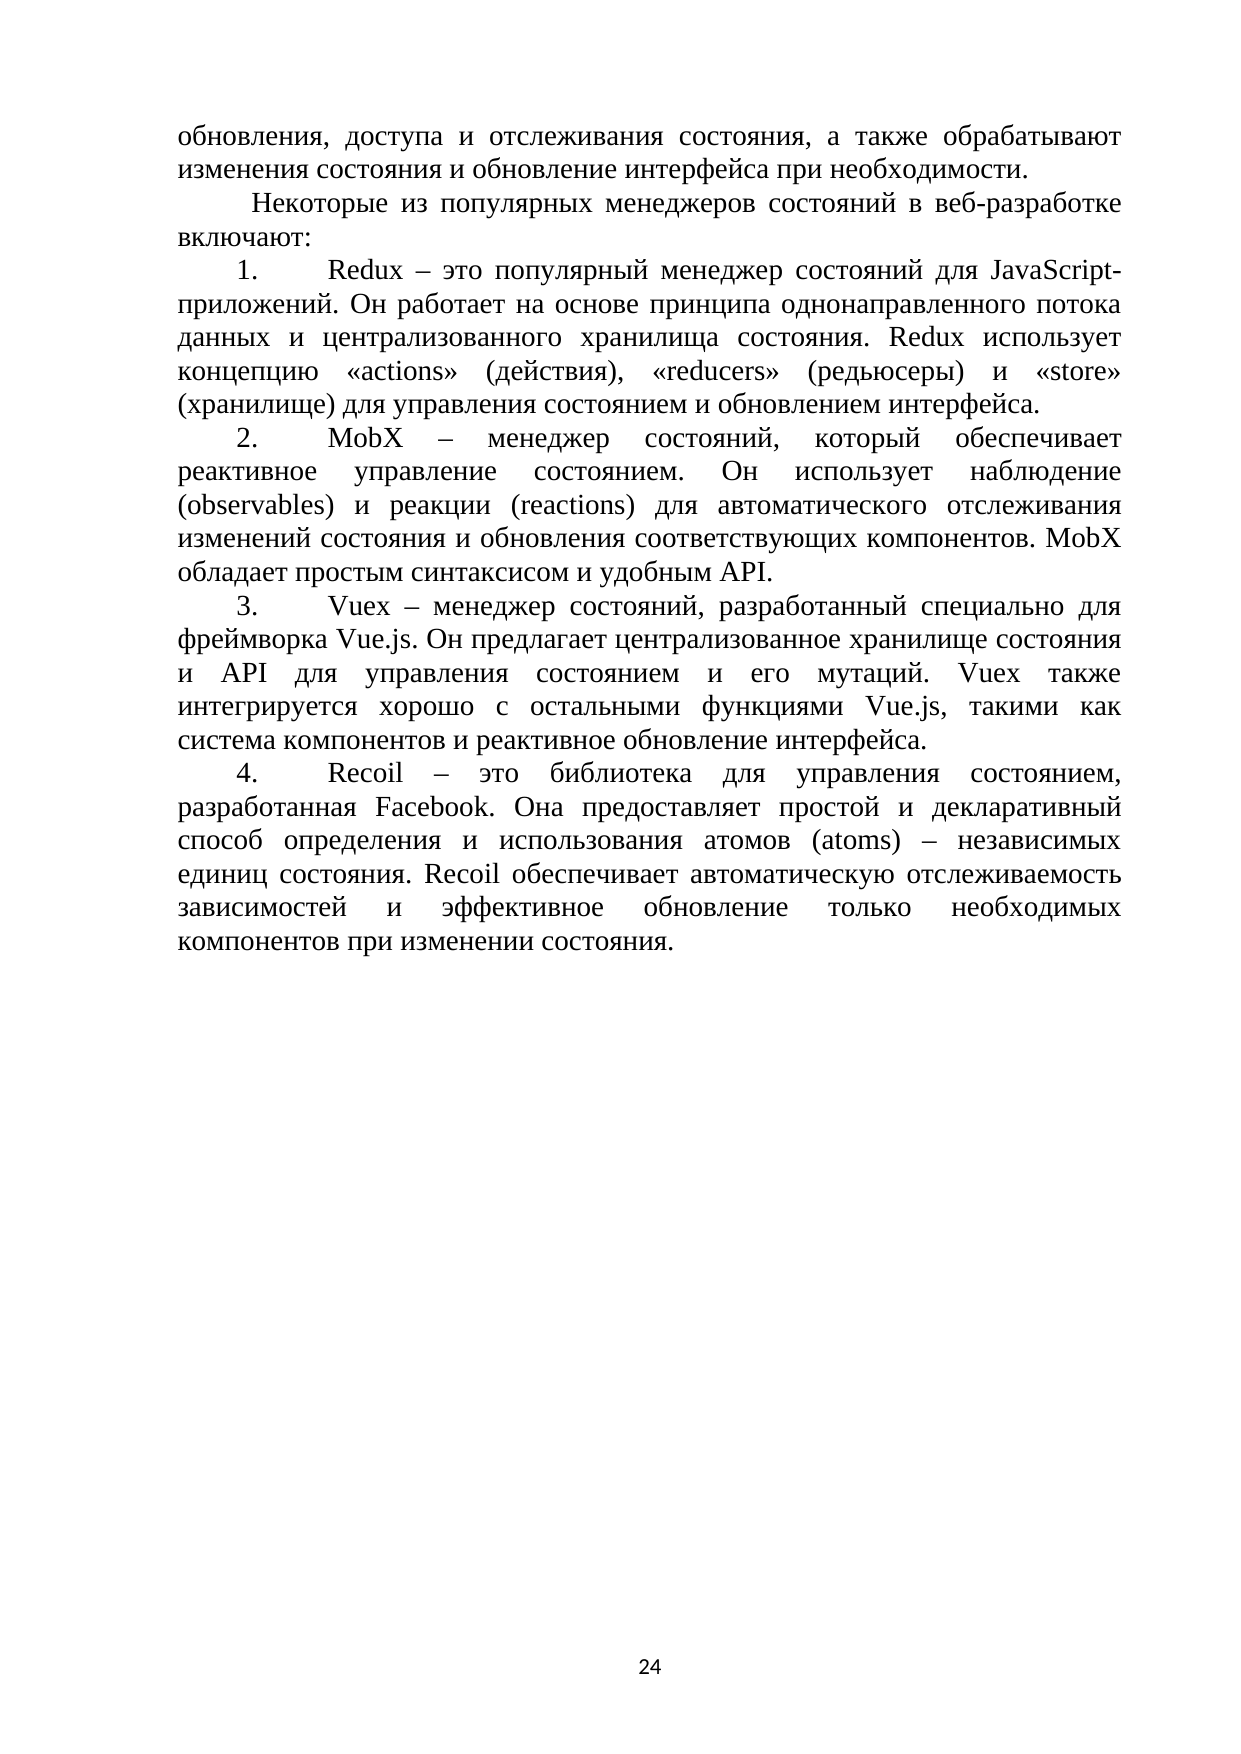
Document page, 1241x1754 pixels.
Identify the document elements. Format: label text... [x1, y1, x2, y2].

list MobX – менеджер состояний, который обеспечивает реактивное управление состоянием. Он использует наблюдение (observables) и реакции (reactions) для автоматического отслеживания изменений состояния и обновления соответствующих компонентов. MobX обладает простым синтаксисом и удобным API. [177, 420, 1122, 588]
list Vuex – менеджер состояний, разработанный специально для фреймворка Vue.js. Он предлагает централизованное хранилище состояния и API для управления состоянием и его мутаций. Vuex также интегрируется хорошо с остальными функциями Vue.js, такими как система компонентов и реактивное обновление интерфейса. [177, 588, 1122, 755]
list Recoil – это библиотека для управления состоянием, разработанная Facebook. Она предоставляет простой и декларативный способ определения и использования атомов (atoms) – независимых единиц состояния. Recoil обеспечивает автоматическую отслеживаемость зависимостей и эффективное обновление только необходимых компонентов при изменении состояния. [177, 755, 1122, 957]
list Redux – это популярный менеджер состояний для JavaScript-приложений. Он работает на основе принципа однонаправленного потока данных и централизованного хранилища состояния. Redux использует концепцию «actions» (действия), «reducers» (редьюсеры) и «store» (хранилище) для управления состоянием и обновлением интерфейса. [177, 252, 1122, 420]
text Некоторые из популярных менеджеров состояний в веб-разработке включают: [177, 185, 1122, 252]
